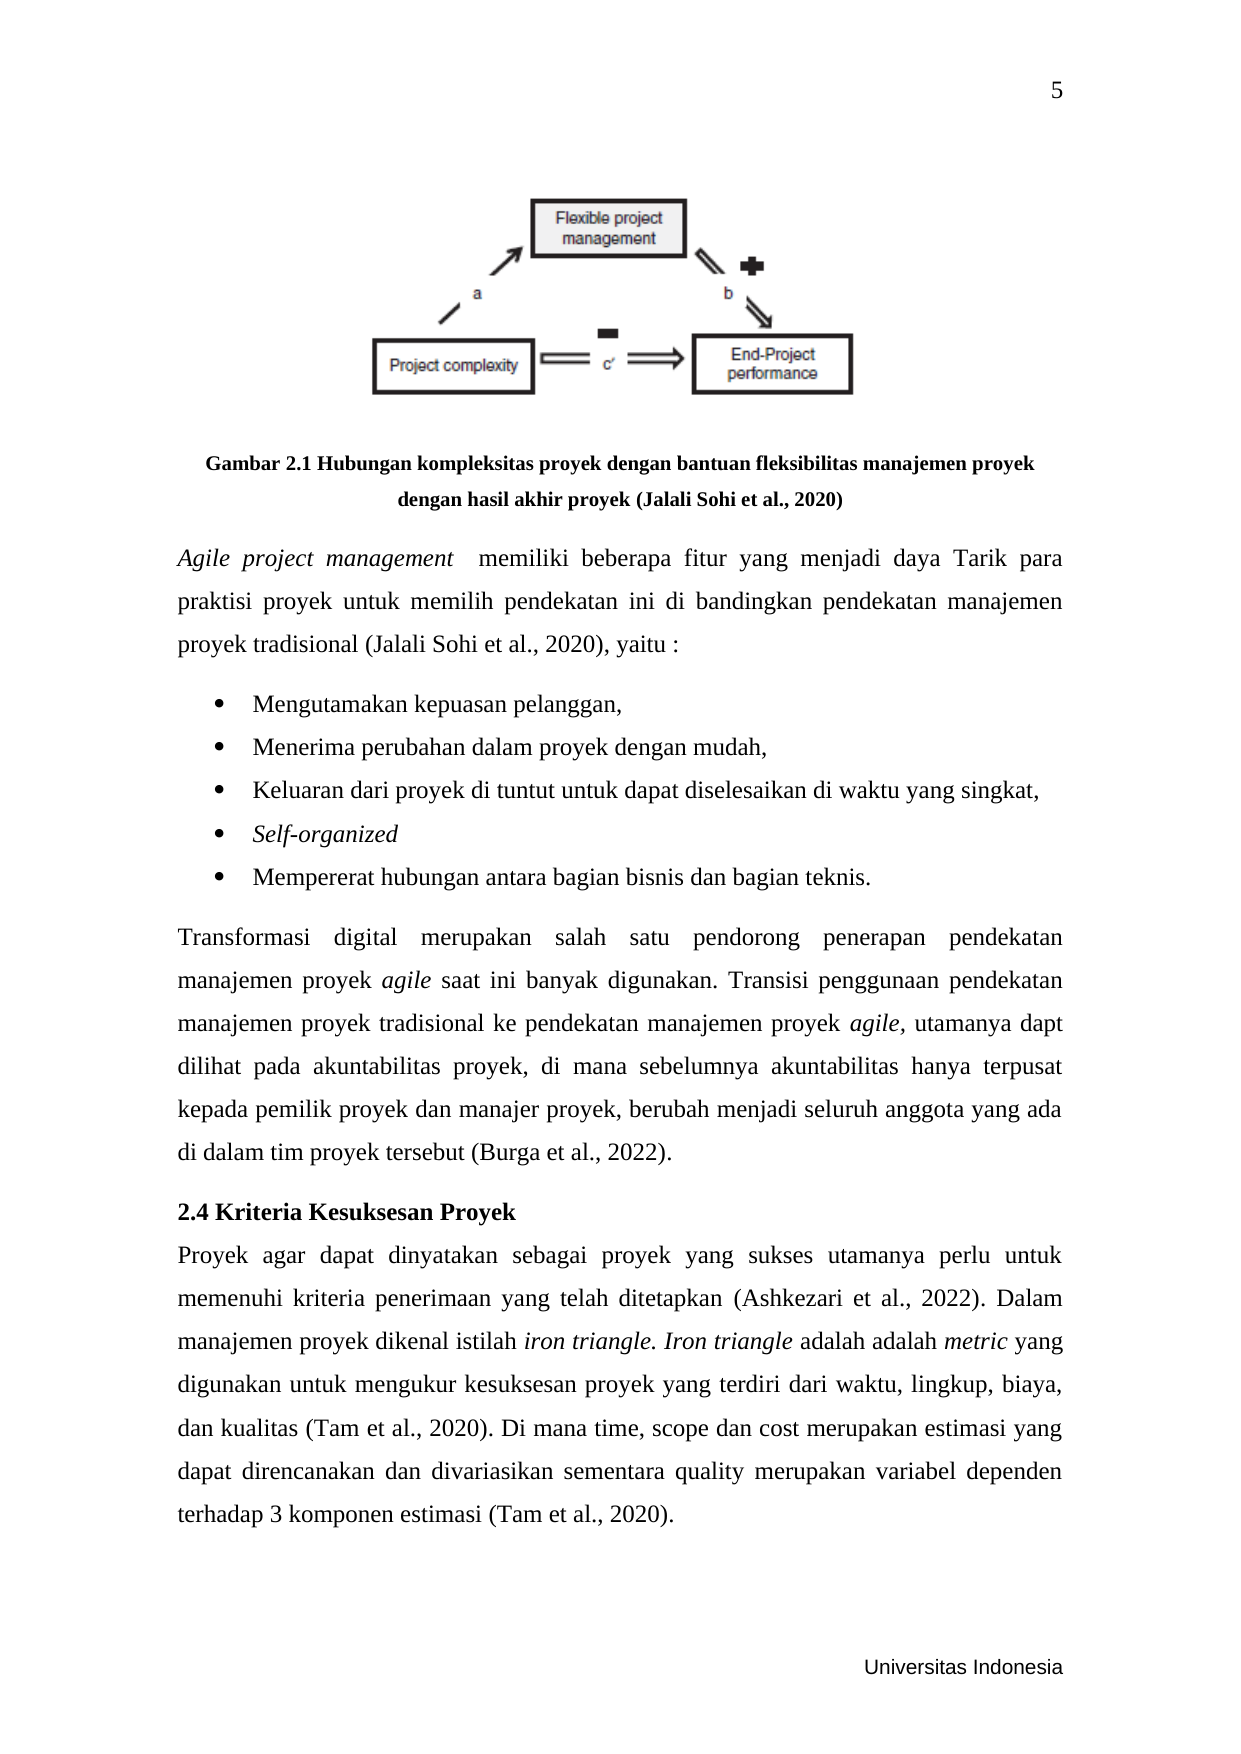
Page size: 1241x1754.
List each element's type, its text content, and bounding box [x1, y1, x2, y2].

list Mengutamakan kepuasan pelanggan, [215, 689, 1063, 718]
list Mempererat hubungan antara bagian bisnis dan bagian teknis. [215, 862, 1063, 891]
list Keluaran dari proyek di tuntut untuk dapat diselesaikan di waktu yang singkat, [215, 776, 1063, 804]
list Self-organized [215, 819, 1063, 847]
subtitle Kriteria Kesuksesan Proyek [177, 1197, 1063, 1226]
text Agile project management memiliki beberapa fitur yang menjadi daya Tarik para praktisi proyek untuk memilih pendekatan ini di bandingkan pendekatan manajemen proyek tradisional (Jalali Sohi et al., 2020), yaitu : [177, 543, 1063, 658]
picture [313, 177, 927, 420]
text Transformasi digital merupakan salah satu pendorong penerapan pendekatan manajemen proyek agile saat ini banyak digunakan. Transisi penggunaan pendekatan manajemen proyek tradisional ke pendekatan manajemen proyek agile, utamanya dapt dilihat pada akuntabilitas proyek, di mana sebelumnya akuntabilitas hanya terpusat kepada pemilik proyek dan manajer proyek, berubah menjadi seluruh anggota yang ada di dalam tim proyek tersebut (Burga et al., 2022). [177, 922, 1063, 1166]
list Menerima perubahan dalam proyek dengan mudah, [215, 732, 1063, 761]
